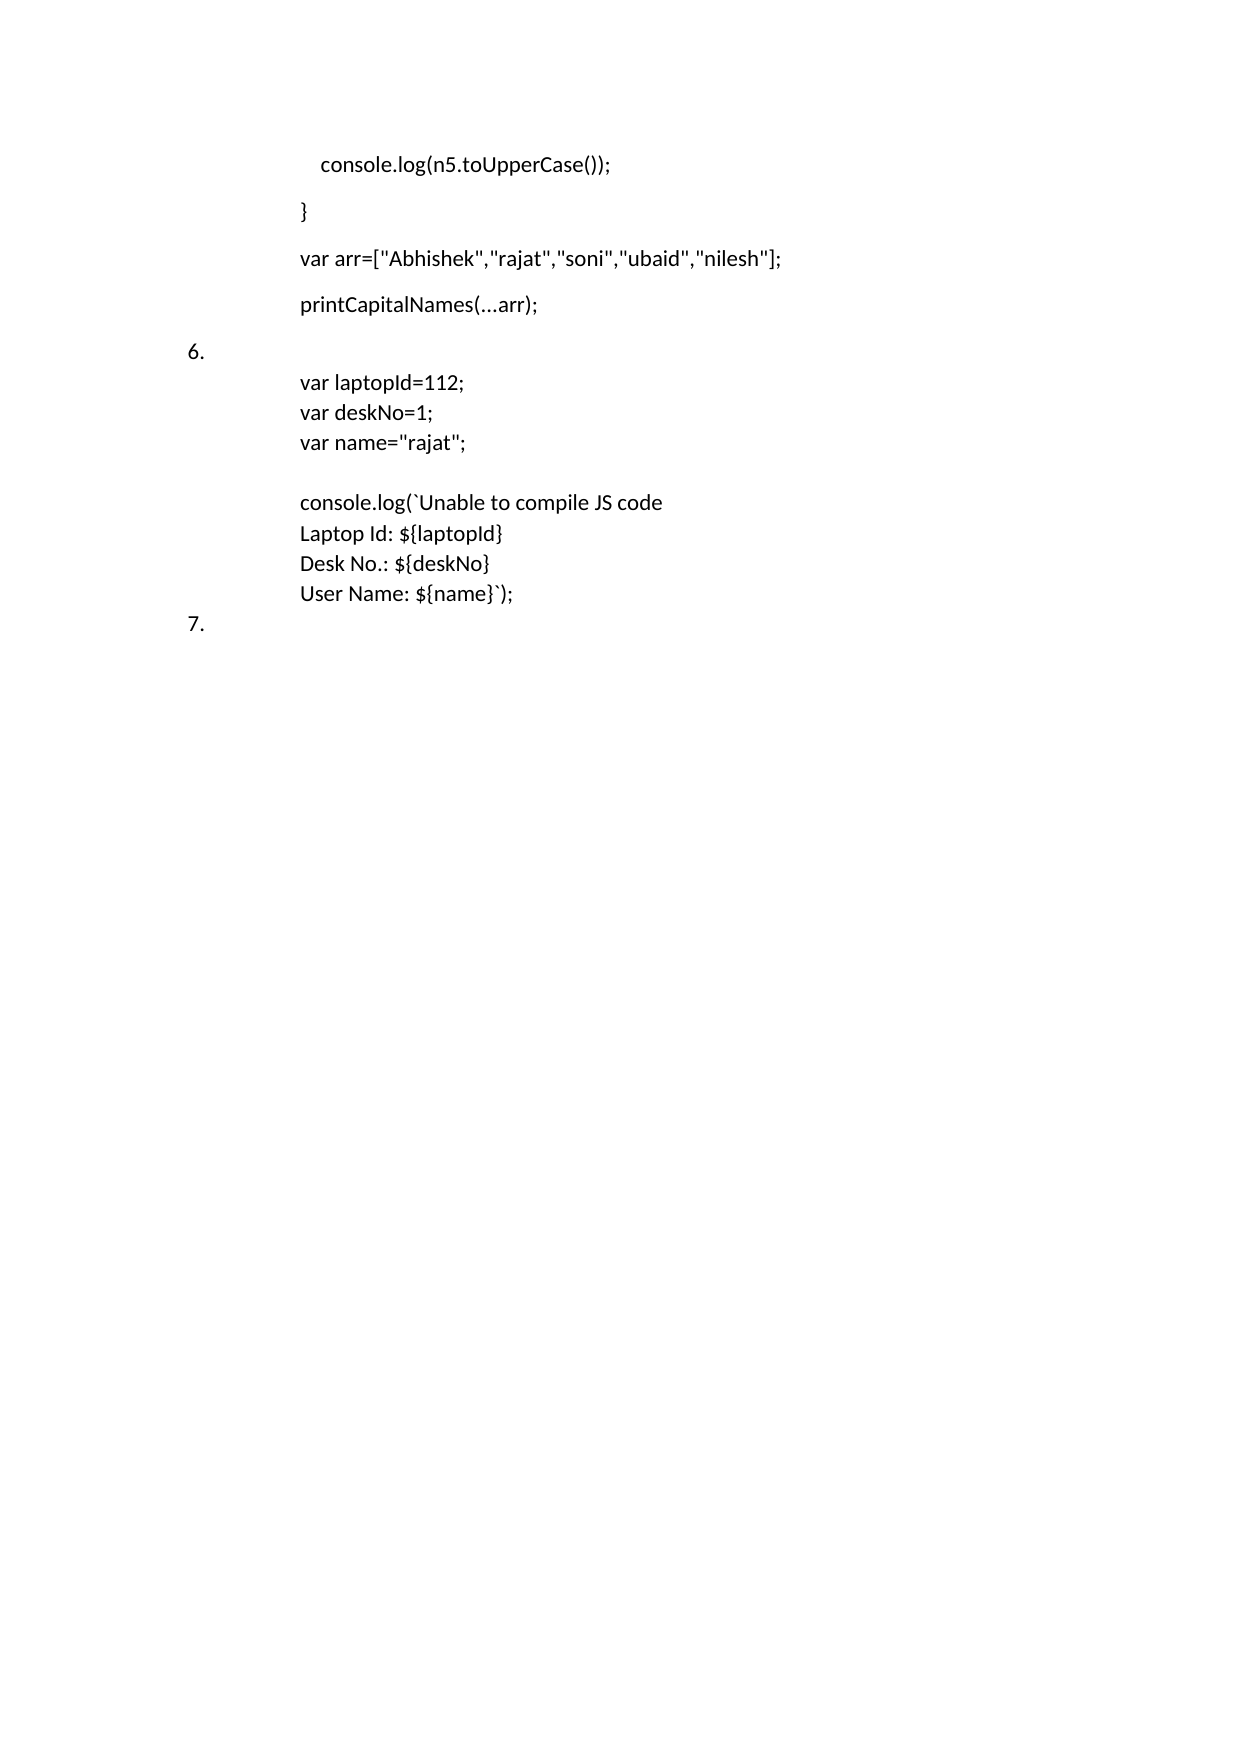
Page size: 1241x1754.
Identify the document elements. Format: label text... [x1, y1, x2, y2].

text printCapitalNames(...arr); [300, 291, 1090, 319]
list var laptopId=112; [225, 368, 1090, 396]
list var deskNo=1; [300, 398, 1090, 426]
list Laptop Id: ${laptopId} [300, 519, 1090, 547]
text var arr=["Abhishek","rajat","soni","ubaid","nilesh"]; [300, 244, 1090, 272]
text console.log(n5.toUpperCase()); [300, 150, 1090, 178]
list var name="rajat"; [300, 428, 1090, 456]
list console.log(`Unable to compile JS code [300, 488, 1090, 517]
text } [300, 197, 1090, 225]
list Desk No.: ${deskNo} [300, 549, 1090, 577]
list User Name: ${name}`); [300, 579, 1090, 607]
